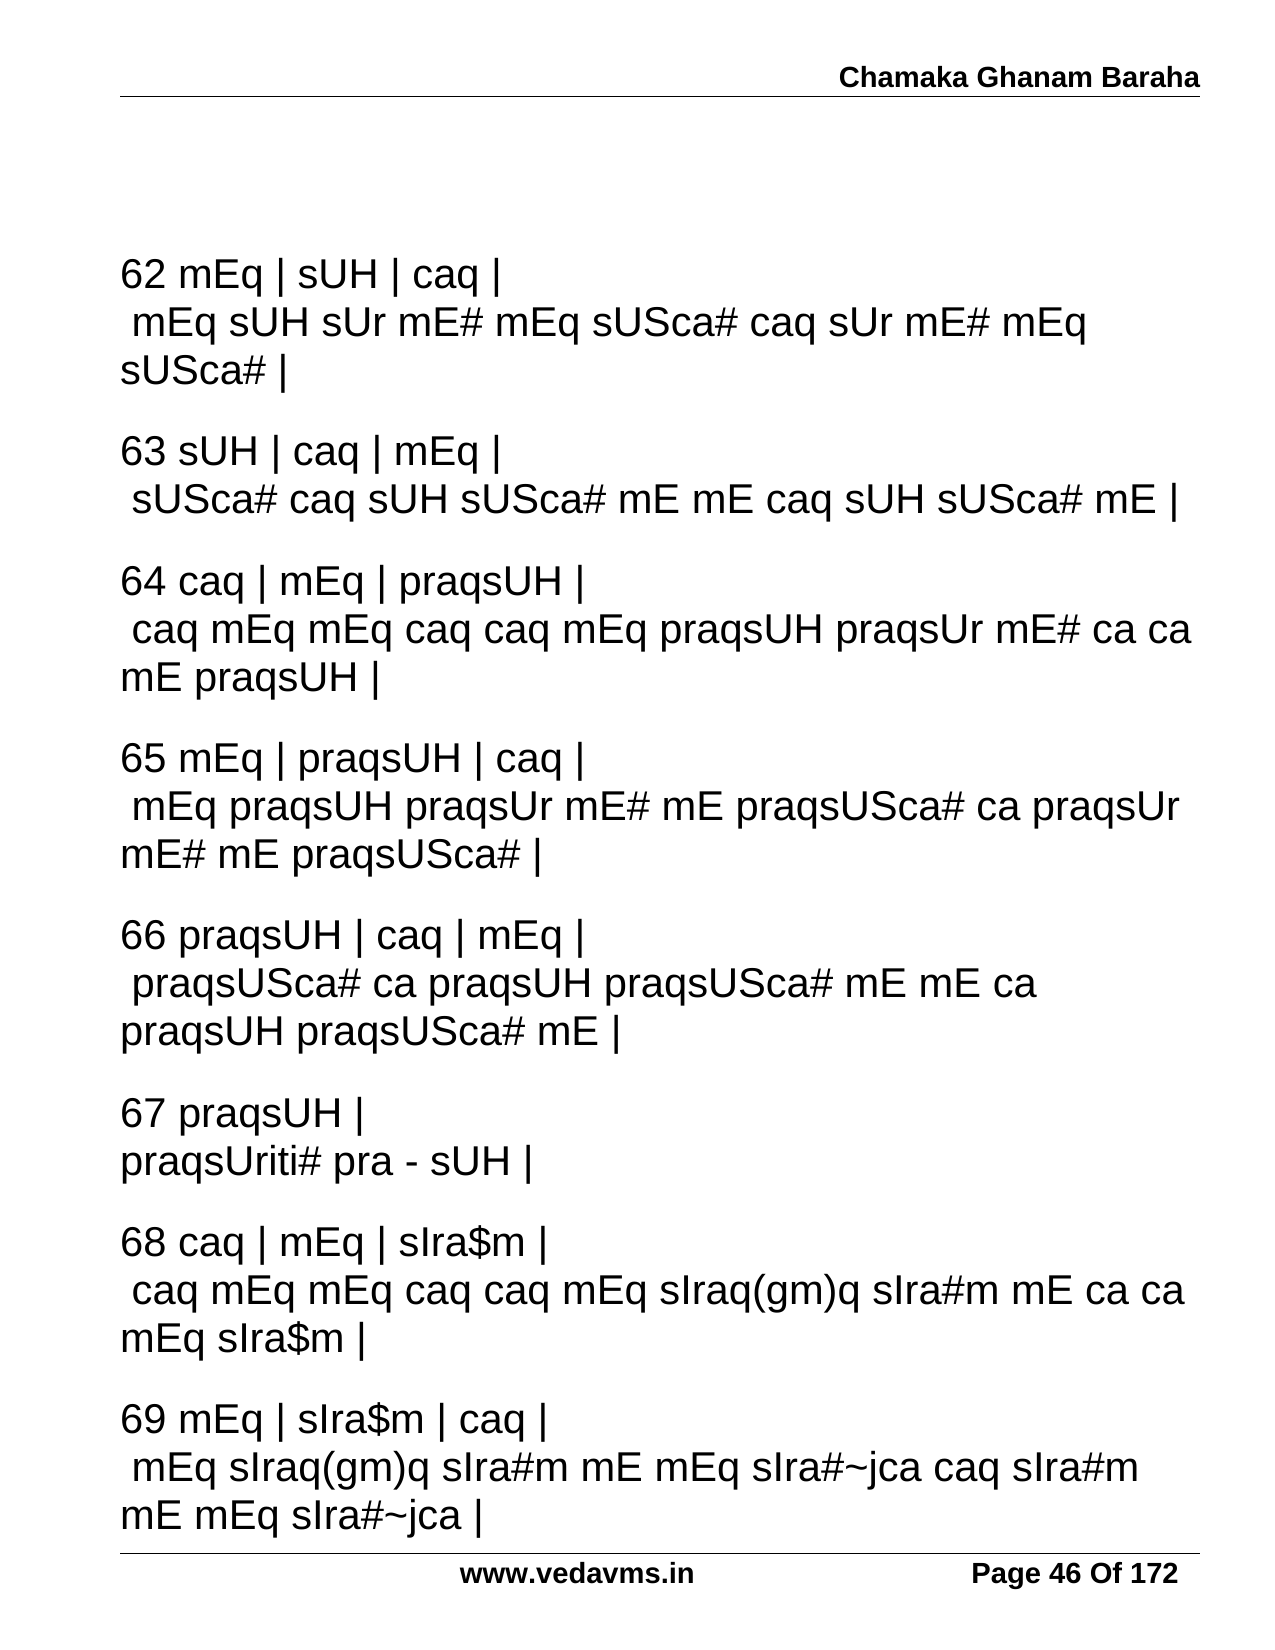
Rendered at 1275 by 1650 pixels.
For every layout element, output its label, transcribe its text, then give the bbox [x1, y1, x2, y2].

text 65 mEq | praqsUH | caq | [120, 733, 1200, 781]
text caq mEq mEq caq caq mEq sIraq(gm)q sIra#m mE ca ca mEq sIra$m | [120, 1265, 1200, 1361]
text praqsUriti# pra - sUH | [120, 1136, 1200, 1184]
text praqsUSca# ca praqsUH praqsUSca# mE mE ca praqsUH praqsUSca# mE | [120, 958, 1200, 1054]
text 69 mEq | sIra$m | caq | [120, 1394, 1200, 1442]
text 68 caq | mEq | sIra$m | [120, 1217, 1200, 1265]
text caq mEq mEq caq caq mEq praqsUH praqsUr mE# ca ca mE praqsUH | [120, 604, 1200, 700]
text mEq sUH sUr mE# mEq sUSca# caq sUr mE# mEq sUSca# | [120, 297, 1200, 393]
text 67 praqsUH | [120, 1088, 1200, 1136]
text 63 sUH | caq | mEq | [120, 427, 1200, 474]
text 66 praqsUH | caq | mEq | [120, 911, 1200, 958]
text sUSca# caq sUH sUSca# mE mE caq sUH sUSca# mE | [120, 474, 1200, 522]
text mEq praqsUH praqsUr mE# mE praqsUSca# ca praqsUr mE# mE praqsUSca# | [120, 781, 1200, 877]
text mEq sIraq(gm)q sIra#m mE mEq sIra#~jca caq sIra#m mE mEq sIra#~jca | [120, 1442, 1200, 1538]
text 64 caq | mEq | praqsUH | [120, 556, 1200, 604]
text 62 mEq | sUH | caq | [120, 249, 1200, 297]
